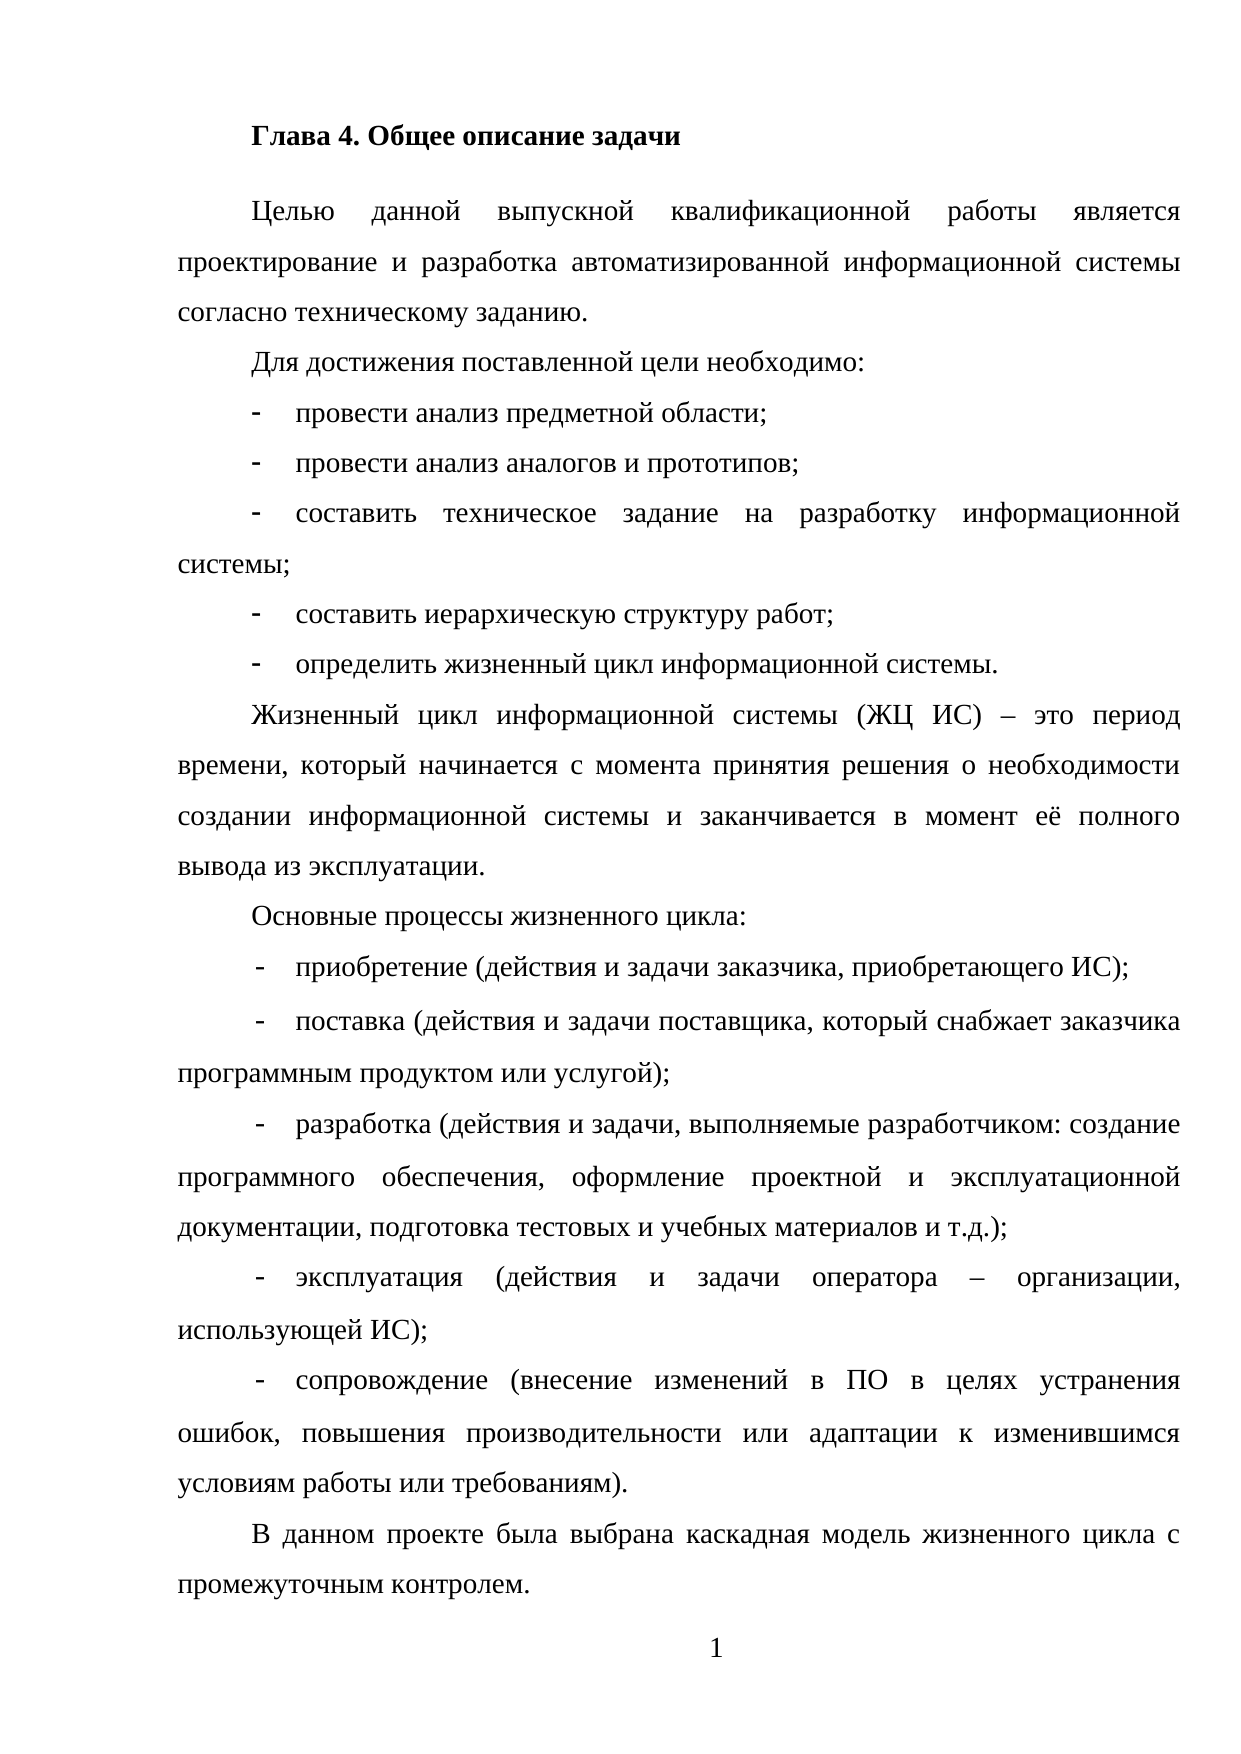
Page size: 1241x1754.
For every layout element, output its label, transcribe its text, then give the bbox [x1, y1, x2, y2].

list определить жизненный цикл информационной системы. [177, 647, 1181, 680]
list эксплуатация (действия и задачи оператора – организации, использующей ИС); [177, 1259, 1181, 1346]
text Глава 4. Общее описание задачи [177, 118, 1181, 152]
list провести анализ аналогов и прототипов; [177, 445, 1181, 479]
list поставка (действия и задачи поставщика, который снабжает заказчика программным продуктом или услугой); [177, 1003, 1181, 1089]
list составить иерархическую структуру работ; [177, 596, 1181, 630]
list провести анализ предметной области; [177, 395, 1181, 428]
text Для достижения поставленной цели необходимо: [177, 344, 1181, 378]
text В данном проекте была выбрана каскадная модель жизненного цикла с промежуточным контролем. [177, 1516, 1181, 1600]
list сопровождение (внесение изменений в ПО в целях устранения ошибок, повышения производительности или адаптации к изменившимся условиям работы или требованиям). [177, 1362, 1181, 1499]
list разработка (действия и задачи, выполняемые разработчиком: создание программного обеспечения, оформление проектной и эксплуатационной документации, подготовка тестовых и учебных материалов и т.д.); [177, 1106, 1181, 1242]
text Жизненный цикл информационной системы (ЖЦ ИС) – это период времени, который начинается с момента принятия решения о необходимости создании информационной системы и заканчивается в момент её полного вывода из эксплуатации. [177, 697, 1181, 882]
text Целью данной выпускной квалификационной работы является проектирование и разработка автоматизированной информационной системы согласно техническому заданию. [177, 193, 1181, 328]
list составить техническое задание на разработку информационной системы; [177, 496, 1181, 579]
text Основные процессы жизненного цикла: [177, 898, 1181, 932]
list приобретение (действия и задачи заказчика, приобретающего ИС); [177, 949, 1181, 985]
